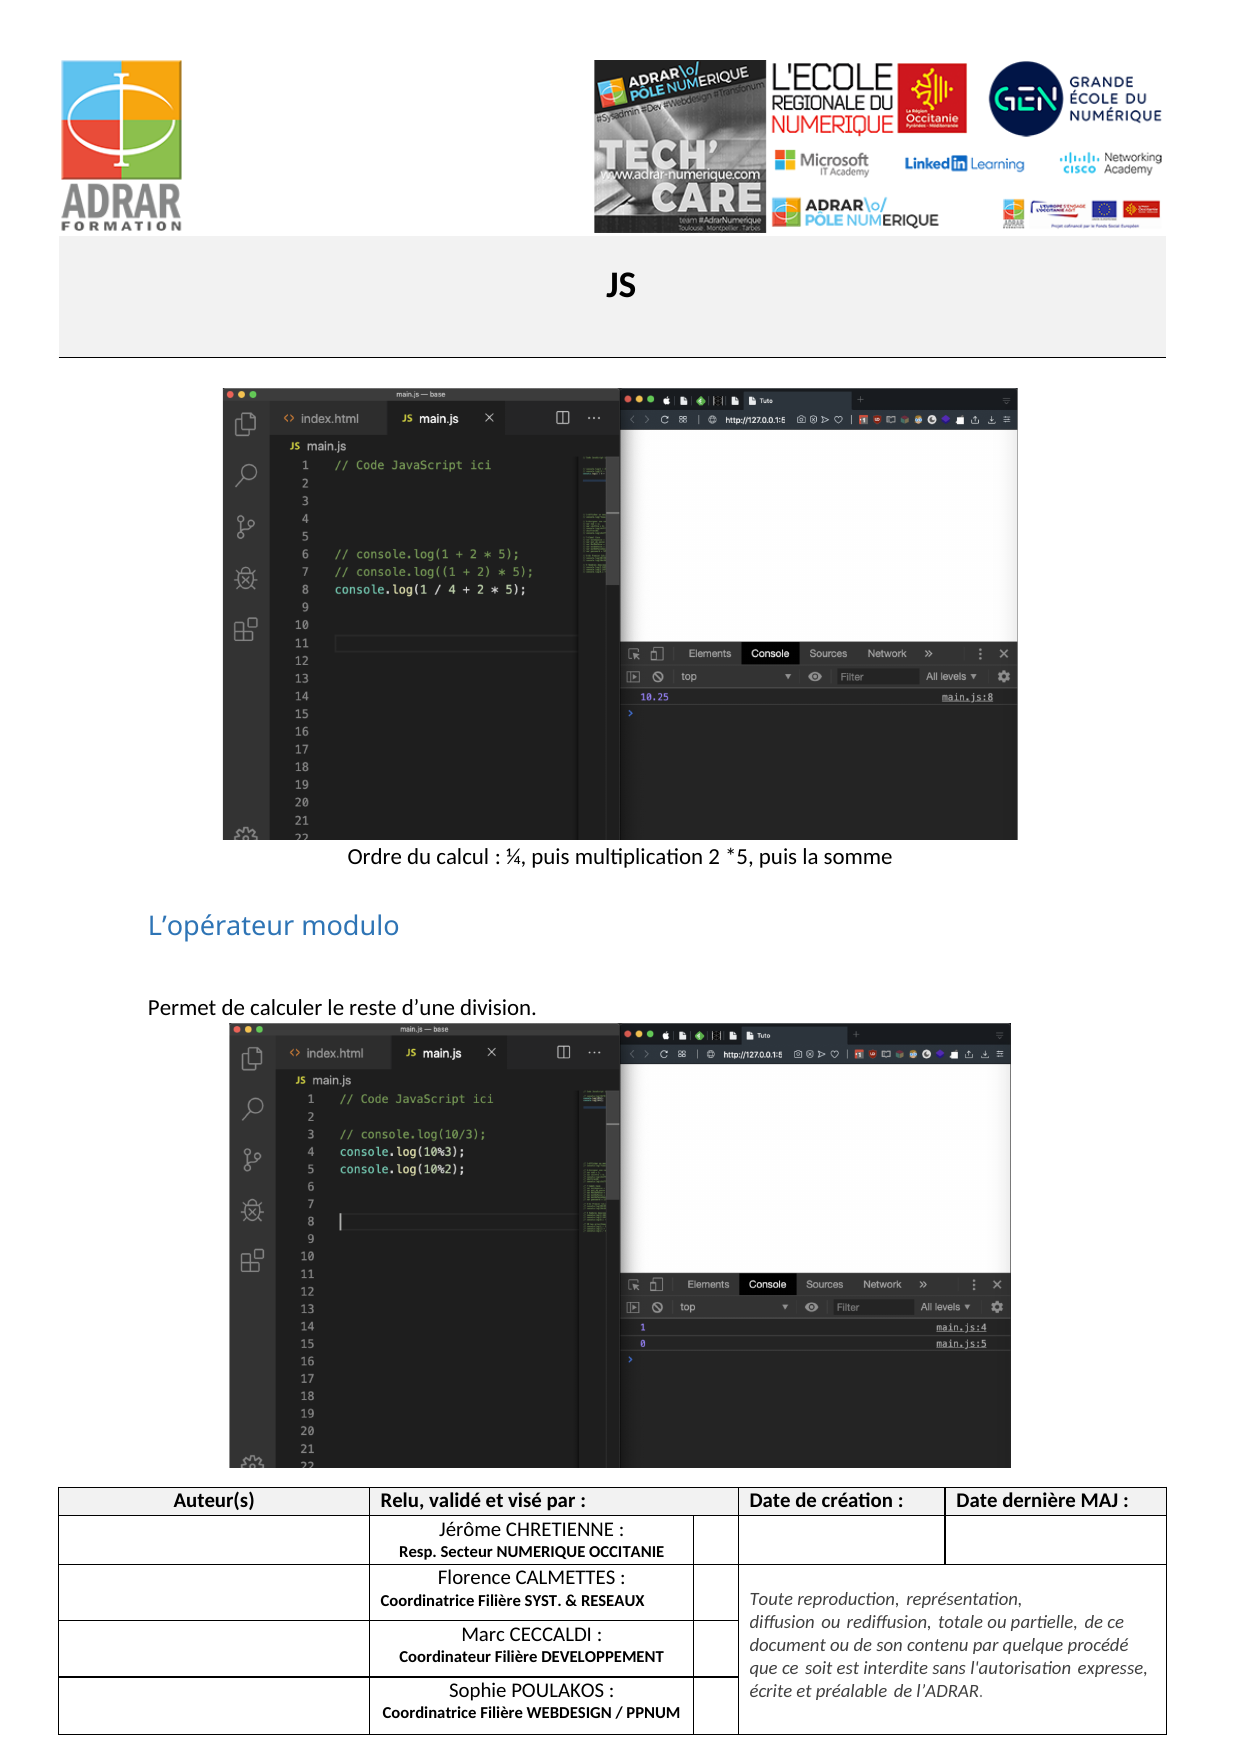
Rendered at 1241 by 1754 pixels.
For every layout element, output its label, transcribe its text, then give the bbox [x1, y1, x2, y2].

text Permet de calculer le reste d’une division. [148, 993, 1093, 1021]
picture [61, 58, 183, 233]
picture [594, 60, 1166, 233]
picture [222, 388, 1018, 840]
picture [229, 1023, 1011, 1468]
text Ordre du calcul : ¼, puis multiplication 2 *5, puis la somme [148, 842, 1093, 870]
subtitle L’opérateur modulo [148, 907, 1093, 943]
